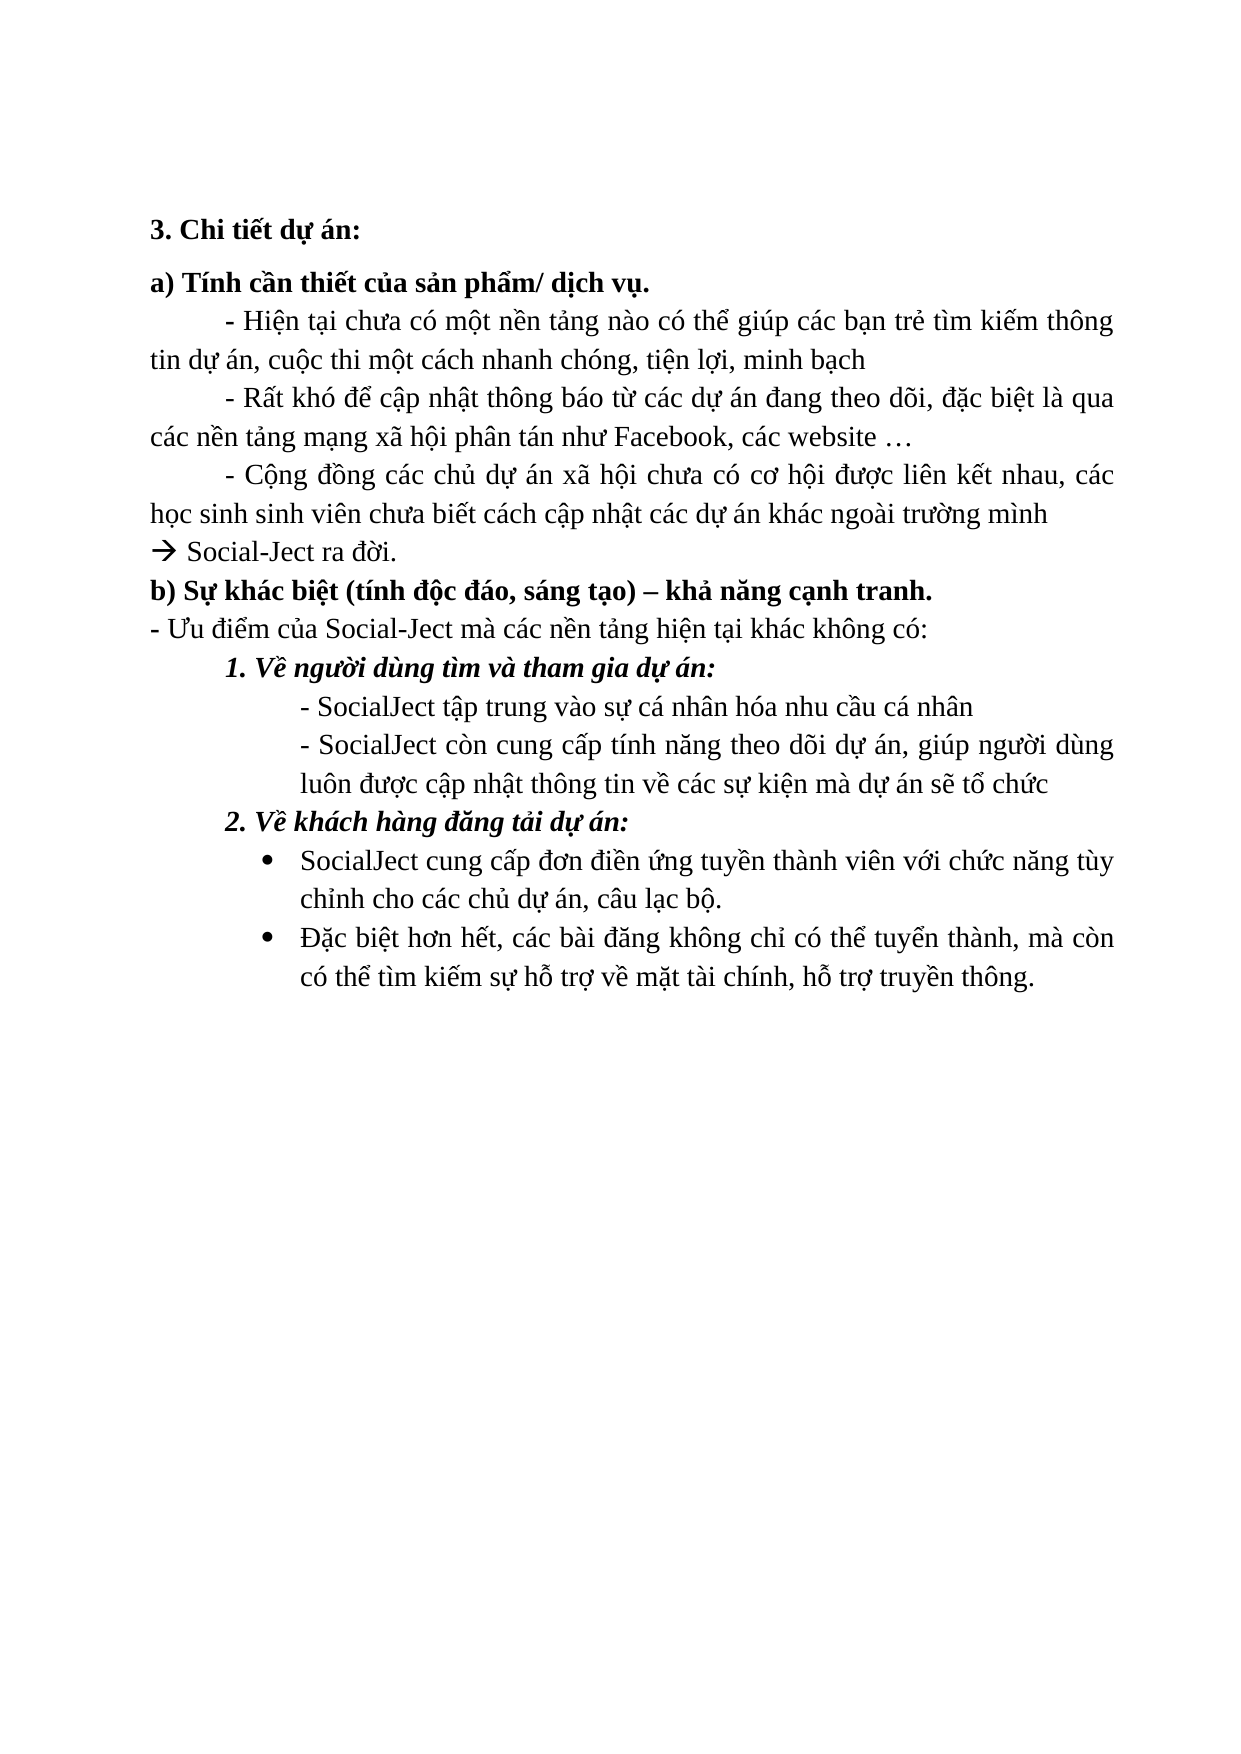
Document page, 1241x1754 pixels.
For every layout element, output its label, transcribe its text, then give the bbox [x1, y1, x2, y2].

text b) Sự khác biệt (tính độc đáo, sáng tạo) – khả năng cạnh tranh. [150, 573, 1115, 607]
text 1. Về người dùng tìm và tham gia dự án: [225, 650, 1115, 684]
text - Ưu điểm của Social-Ject mà các nền tảng hiện tại khác không có: [150, 612, 1115, 645]
text 3. Chi tiết dự án: [150, 212, 1115, 246]
list Đặc biệt hơn hết, các bài đăng không chỉ có thể tuyển thành, mà còn có thể tìm kiếm sự hỗ trợ về mặt tài chính, hỗ trợ truyền thông. [262, 920, 1115, 992]
text - Rất khó để cập nhật thông báo từ các dự án đang theo dõi, đặc biệt là qua các nền tảng mạng xã hội phân tán như Facebook, các website … [150, 380, 1115, 452]
text - Cộng đồng các chủ dự án xã hội chưa có cơ hội được liên kết nhau, các học sinh sinh viên chưa biết cách cập nhật các dự án khác ngoài trường mình [150, 457, 1115, 529]
text a) Tính cần thiết của sản phẩm/ dịch vụ. [150, 265, 1115, 298]
list SocialJect cung cấp đơn điền ứng tuyền thành viên với chức năng tùy chỉnh cho các chủ dự án, câu lạc bộ. [262, 843, 1115, 915]
text - SocialJect tập trung vào sự cá nhân hóa nhu cầu cá nhân [300, 689, 1115, 722]
text Social-Ject ra đời. [150, 534, 1115, 568]
text - SocialJect còn cung cấp tính năng theo dõi dự án, giúp người dùng luôn được cập nhật thông tin về các sự kiện mà dự án sẽ tổ chức [300, 727, 1115, 799]
text - Hiện tại chưa có một nền tảng nào có thể giúp các bạn trẻ tìm kiếm thông tin dự án, cuộc thi một cách nhanh chóng, tiện lợi, minh bạch [150, 303, 1115, 375]
text 2. Về khách hàng đăng tải dự án: [225, 804, 1115, 838]
